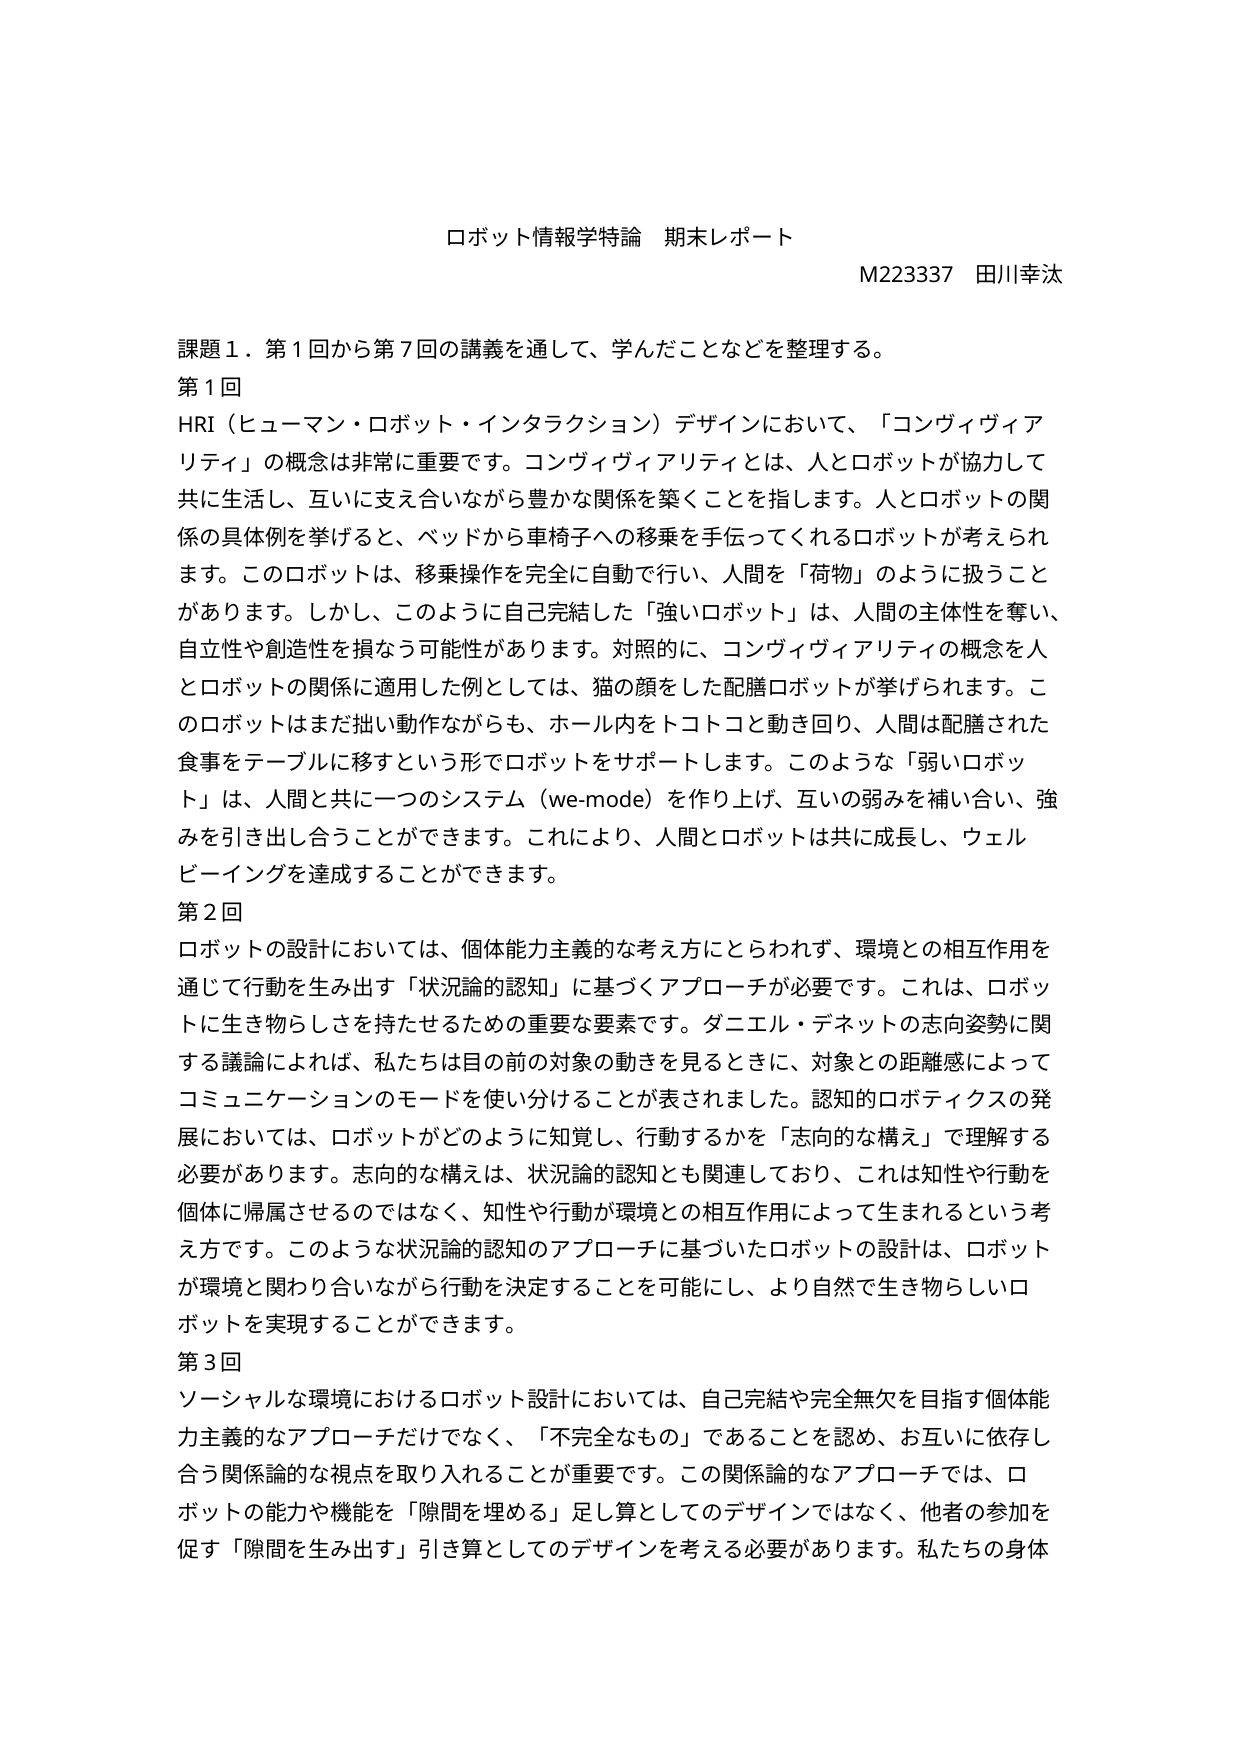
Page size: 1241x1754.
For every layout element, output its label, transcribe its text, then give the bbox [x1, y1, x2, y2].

text 第２回 [177, 892, 1063, 929]
text M223337 田川幸汰 [177, 254, 1063, 292]
text 第3回 [177, 1342, 1063, 1379]
text 第1回 [177, 367, 1063, 404]
text ロボット情報学特論 期末レポート [177, 217, 1063, 254]
text HRI（ヒューマン・ロボット・インタラクション）デザインにおいて、「コンヴィヴィアリティ」の概念は非常に重要です。コンヴィヴィアリティとは、人とロボットが協力して共に生活し、互いに支え合いながら豊かな関係を築くことを指します。人とロボットの関係の具体例を挙げると、ベッドから車椅子への移乗を手伝ってくれるロボットが考えられます。このロボットは、移乗操作を完全に自動で行い、人間を「荷物」のように扱うことがあります。しかし、このように自己完結した「強いロボット」は、人間の主体性を奪い、自立性や創造性を損なう可能性があります。対照的に、コンヴィヴィアリティの概念を人とロボットの関係に適用した例としては、猫の顔をした配膳ロボットが挙げられます。このロボットはまだ拙い動作ながらも、ホール内をトコトコと動き回り、人間は配膳された食事をテーブルに移すという形でロボットをサポートします。このような「弱いロボット」は、人間と共に一つのシステム（we-mode）を作り上げ、互いの弱みを補い合い、強みを引き出し合うことができます。これにより、人間とロボットは共に成長し、ウェルビーイングを達成することができます。 [177, 404, 1063, 892]
text 課題１．第1回から第7回の講義を通して、学んだことなどを整理する。 [177, 329, 1063, 367]
text ロボットの設計においては、個体能力主義的な考え方にとらわれず、環境との相互作用を通じて行動を生み出す「状況論的認知」に基づくアプローチが必要です。これは、ロボットに生き物らしさを持たせるための重要な要素です。ダニエル・デネットの志向姿勢に関する議論によれば、私たちは目の前の対象の動きを見るときに、対象との距離感によってコミュニケーションのモードを使い分けることが表されました。認知的ロボティクスの発展においては、ロボットがどのように知覚し、行動するかを「志向的な構え」で理解する必要があります。志向的な構えは、状況論的認知とも関連しており、これは知性や行動を個体に帰属させるのではなく、知性や行動が環境との相互作用によって生まれるという考え方です。このような状況論的認知のアプローチに基づいたロボットの設計は、ロボットが環境と関わり合いながら行動を決定することを可能にし、より自然で生き物らしいロボットを実現することができます。 [177, 929, 1063, 1342]
